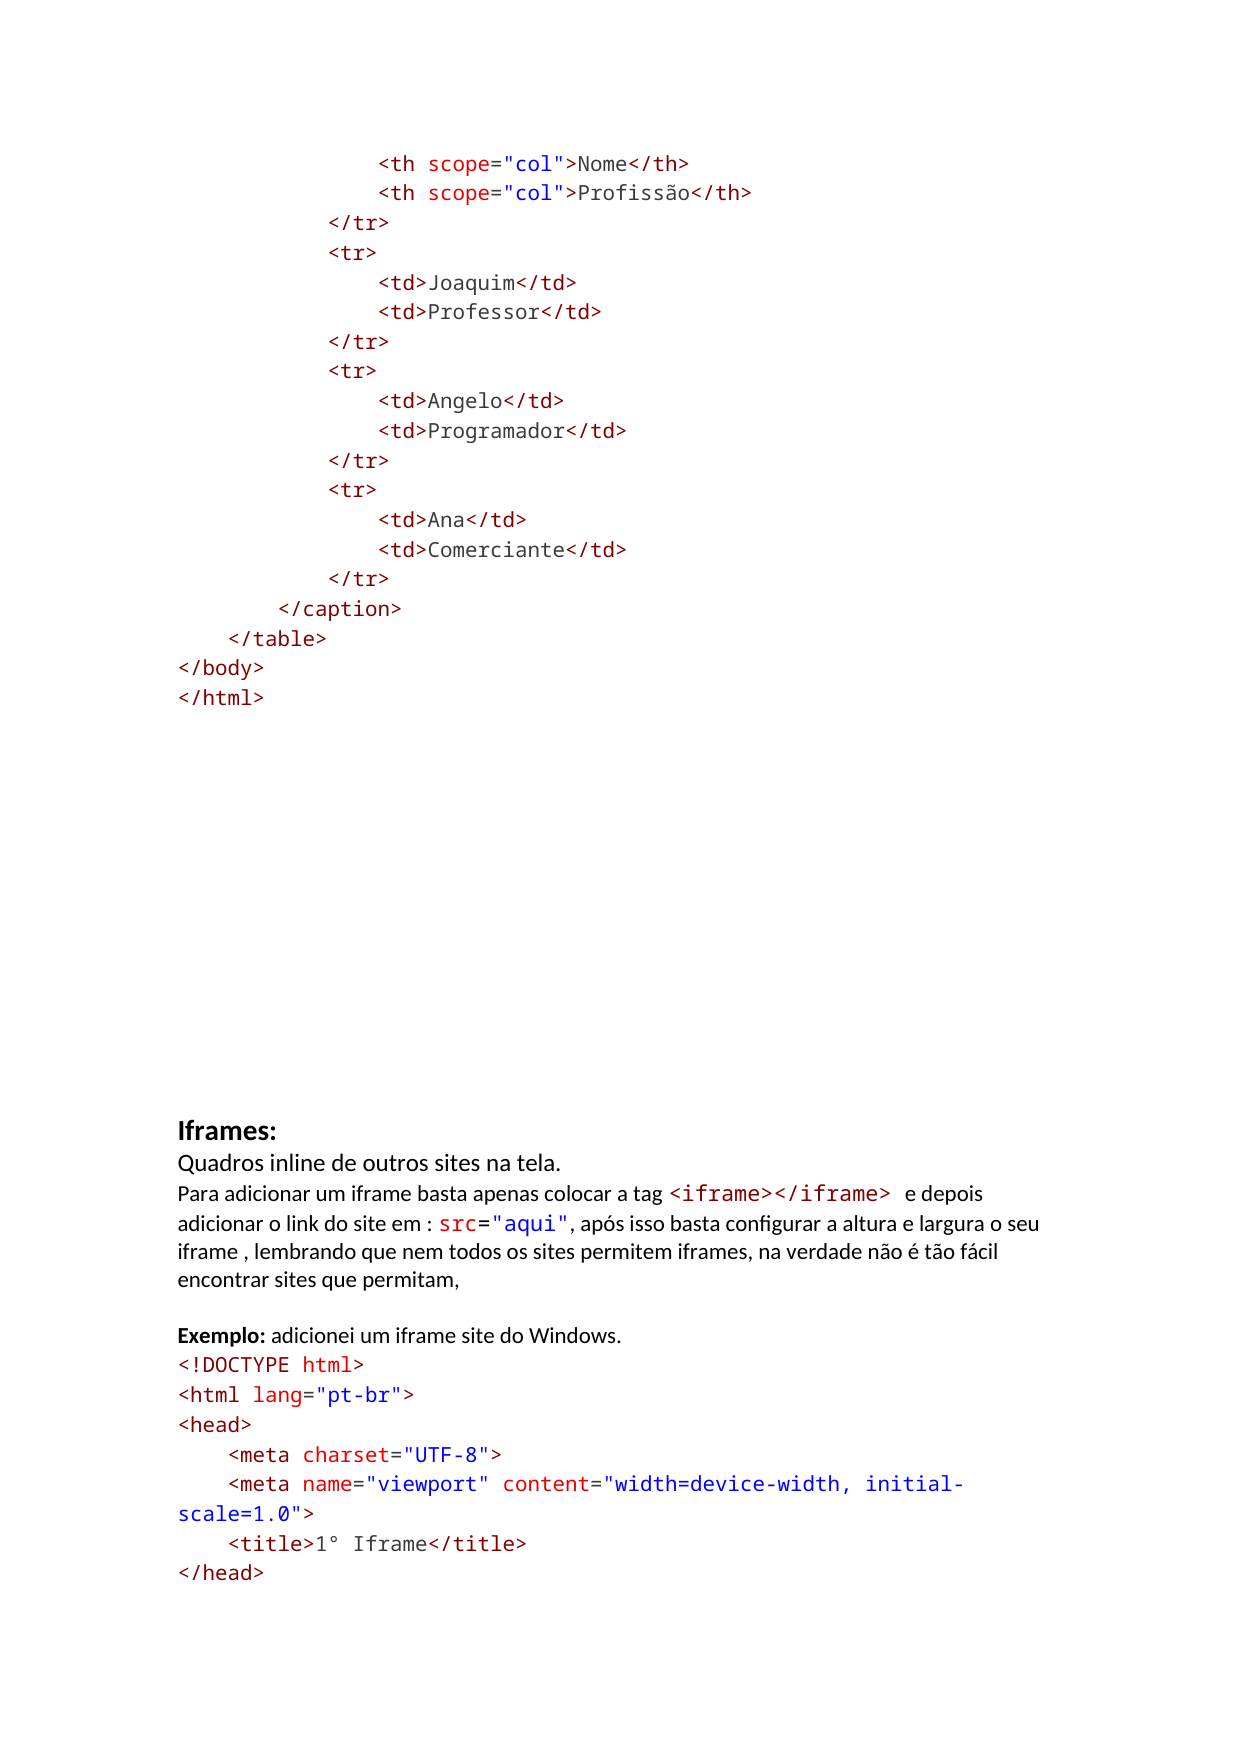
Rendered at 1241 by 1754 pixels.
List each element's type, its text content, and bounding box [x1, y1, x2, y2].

text <tr> [177, 237, 1063, 266]
text <meta name="viewport" content="width=device-width, initial-scale=1.0"> [177, 1468, 1063, 1527]
text </table> [177, 623, 1063, 652]
text </tr> [177, 326, 1063, 355]
text </tr> [177, 207, 1063, 237]
text <td>Professor</td> [177, 296, 1063, 326]
text Exemplo: adicionei um iframe site do Windows. [177, 1321, 1063, 1349]
text <head> [177, 1409, 1063, 1438]
text <td>Comerciante</td> [177, 533, 1063, 563]
text <td>Ana</td> [177, 504, 1063, 533]
text Iframes: [177, 1112, 1063, 1147]
text </tr> [177, 563, 1063, 593]
text <meta charset="UTF-8"> [177, 1438, 1063, 1468]
text </caption> [177, 593, 1063, 623]
text Para adicionar um iframe basta apenas colocar a tag <iframe></iframe> e depois adicionar o link do site em : src="aqui", após isso basta configurar a altura e largura o seu iframe , lembrando que nem todos os sites permitem iframes, na verdade não é tão fácil encontrar sites que permitam, [177, 1178, 1063, 1293]
text <title>1° Iframe</title> [177, 1527, 1063, 1557]
text </body> [177, 652, 1063, 682]
text <th scope="col">Nome</th> [177, 148, 1063, 177]
text </tr> [177, 444, 1063, 474]
text <html lang="pt-br"> [177, 1379, 1063, 1409]
text </head> [177, 1557, 1063, 1587]
text <tr> [177, 355, 1063, 385]
text <td>Programador</td> [177, 415, 1063, 444]
text <tr> [177, 474, 1063, 504]
text <td>Joaquim</td> [177, 266, 1063, 296]
text </html> [177, 682, 1063, 712]
text <th scope="col">Profissão</th> [177, 177, 1063, 207]
text <td>Angelo</td> [177, 385, 1063, 415]
text <!DOCTYPE html> [177, 1349, 1063, 1379]
text Quadros inline de outros sites na tela. [177, 1147, 1063, 1178]
